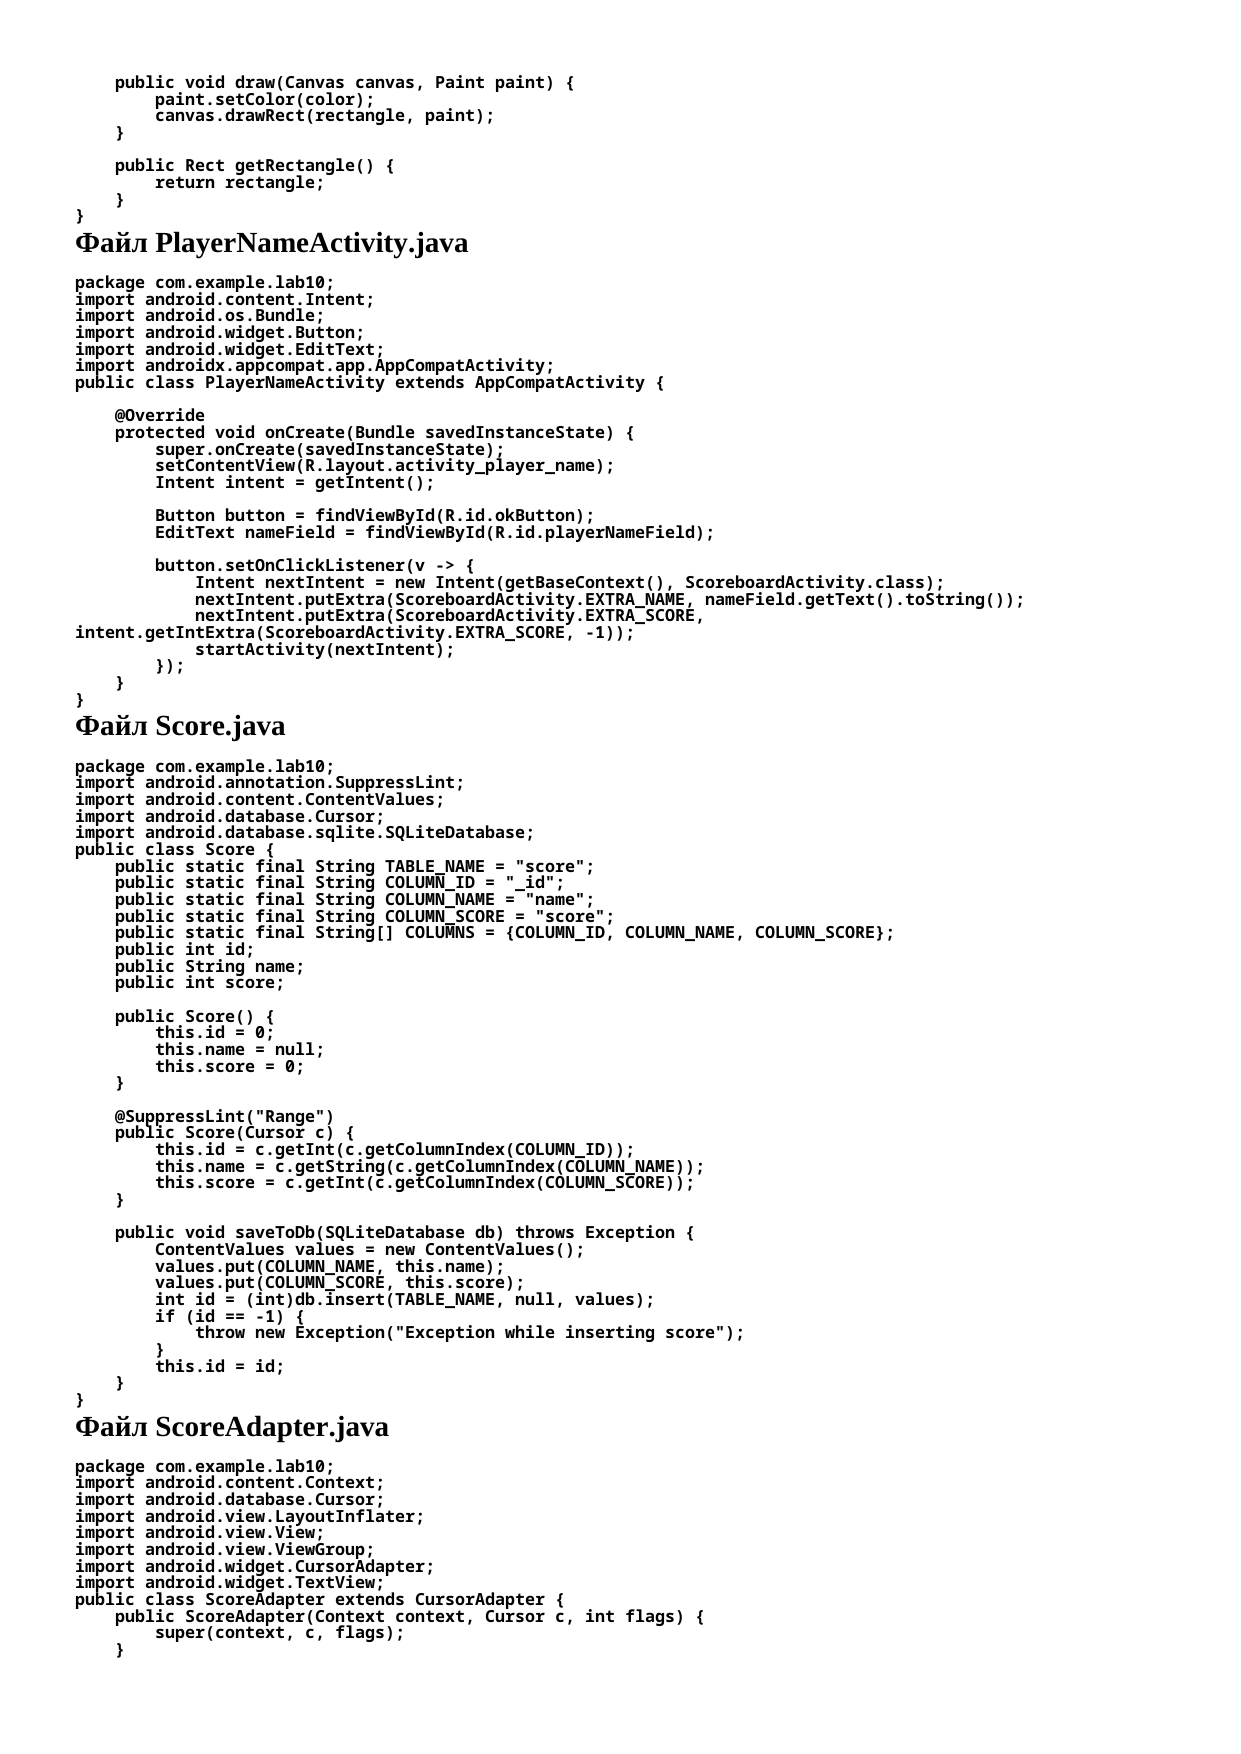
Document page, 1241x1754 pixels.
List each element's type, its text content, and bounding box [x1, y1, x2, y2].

text import android.widget.TextView; [75, 1576, 1165, 1592]
text } [75, 1642, 1165, 1659]
text package com.example.lab10; [75, 275, 1165, 292]
text nextIntent.putExtra(ScoreboardActivity.EXTRA_NAME, nameField.getText().toString()); [75, 592, 1165, 608]
text nextIntent.putExtra(ScoreboardActivity.EXTRA_SCORE, intent.getIntExtra(ScoreboardActivity.EXTRA_SCORE, -1)); [75, 608, 1165, 642]
text Button button = findViewById(R.id.okButton); [75, 508, 1165, 525]
text Файл ScoreAdapter.java [75, 1409, 1165, 1442]
text import android.os.Bundle; [75, 308, 1165, 325]
text import android.content.ContentValues; [75, 792, 1165, 809]
text import android.database.sqlite.SQLiteDatabase; [75, 825, 1165, 842]
text public int id; [75, 942, 1165, 959]
text Intent nextIntent = new Intent(getBaseContext(), ScoreboardActivity.class); [75, 575, 1165, 592]
text } [75, 1192, 1165, 1209]
text import android.content.Intent; [75, 292, 1165, 308]
text super.onCreate(savedInstanceState); [75, 442, 1165, 458]
text button.setOnClickListener(v -> { [75, 558, 1165, 575]
text public class PlayerNameActivity extends AppCompatActivity { [75, 375, 1165, 392]
text public void saveToDb(SQLiteDatabase db) throws Exception { [75, 1225, 1165, 1242]
text import androidx.appcompat.app.AppCompatActivity; [75, 358, 1165, 375]
text int id = (int)db.insert(TABLE_NAME, null, values); [75, 1292, 1165, 1309]
text } [75, 1375, 1165, 1392]
text this.score = 0; [75, 1059, 1165, 1075]
text protected void onCreate(Bundle savedInstanceState) { [75, 425, 1165, 442]
text import android.database.Cursor; [75, 1492, 1165, 1509]
text package com.example.lab10; [75, 1459, 1165, 1476]
text } [75, 675, 1165, 692]
text import android.widget.CursorAdapter; [75, 1559, 1165, 1576]
text return rectangle; [75, 175, 1165, 192]
text public static final String TABLE_NAME = "score"; [75, 859, 1165, 875]
text this.id = id; [75, 1359, 1165, 1375]
text import android.database.Cursor; [75, 809, 1165, 825]
text startActivity(nextIntent); [75, 642, 1165, 658]
text public static final String COLUMN_ID = "_id"; [75, 875, 1165, 892]
text }); [75, 658, 1165, 675]
text canvas.drawRect(rectangle, paint); [75, 108, 1165, 125]
text import android.content.Context; [75, 1476, 1165, 1492]
text } [75, 208, 1165, 225]
text import android.view.LayoutInflater; [75, 1509, 1165, 1526]
text @SuppressLint("Range") [75, 1109, 1165, 1125]
text package com.example.lab10; [75, 759, 1165, 775]
text public ScoreAdapter(Context context, Cursor c, int flags) { [75, 1609, 1165, 1626]
text public Rect getRectangle() { [75, 158, 1165, 175]
text } [75, 692, 1165, 708]
text import android.view.View; [75, 1526, 1165, 1542]
text import android.annotation.SuppressLint; [75, 775, 1165, 792]
text public String name; [75, 959, 1165, 975]
text import android.widget.EditText; [75, 342, 1165, 358]
text if (id == -1) { [75, 1309, 1165, 1325]
text EditText nameField = findViewById(R.id.playerNameField); [75, 525, 1165, 542]
text } [75, 1342, 1165, 1359]
text super(context, c, flags); [75, 1626, 1165, 1642]
text this.name = c.getString(c.getColumnIndex(COLUMN_NAME)); [75, 1159, 1165, 1175]
text public class ScoreAdapter extends CursorAdapter { [75, 1592, 1165, 1609]
text Файл PlayerNameActivity.java [75, 225, 1165, 258]
text @Override [75, 408, 1165, 425]
text Intent intent = getIntent(); [75, 475, 1165, 492]
text setContentView(R.layout.activity_player_name); [75, 458, 1165, 475]
text import android.widget.Button; [75, 325, 1165, 342]
text public static final String[] COLUMNS = {COLUMN_ID, COLUMN_NAME, COLUMN_SCORE}; [75, 925, 1165, 942]
text public static final String COLUMN_NAME = "name"; [75, 892, 1165, 909]
text public Score() { [75, 1009, 1165, 1025]
text ContentValues values = new ContentValues(); [75, 1242, 1165, 1259]
text this.score = c.getInt(c.getColumnIndex(COLUMN_SCORE)); [75, 1175, 1165, 1192]
text values.put(COLUMN_SCORE, this.score); [75, 1275, 1165, 1292]
text } [75, 1075, 1165, 1092]
text public class Score { [75, 842, 1165, 859]
text paint.setColor(color); [75, 92, 1165, 108]
text import android.view.ViewGroup; [75, 1542, 1165, 1559]
text } [75, 1392, 1165, 1409]
text this.id = c.getInt(c.getColumnIndex(COLUMN_ID)); [75, 1142, 1165, 1159]
text public static final String COLUMN_SCORE = "score"; [75, 909, 1165, 925]
text public int score; [75, 975, 1165, 992]
text } [75, 192, 1165, 208]
text values.put(COLUMN_NAME, this.name); [75, 1259, 1165, 1275]
text public Score(Cursor c) { [75, 1125, 1165, 1142]
text public void draw(Canvas canvas, Paint paint) { [75, 75, 1165, 92]
text Файл Score.java [75, 708, 1165, 742]
text } [75, 125, 1165, 142]
text this.name = null; [75, 1042, 1165, 1059]
text this.id = 0; [75, 1025, 1165, 1042]
text throw new Exception("Exception while inserting score"); [75, 1325, 1165, 1342]
